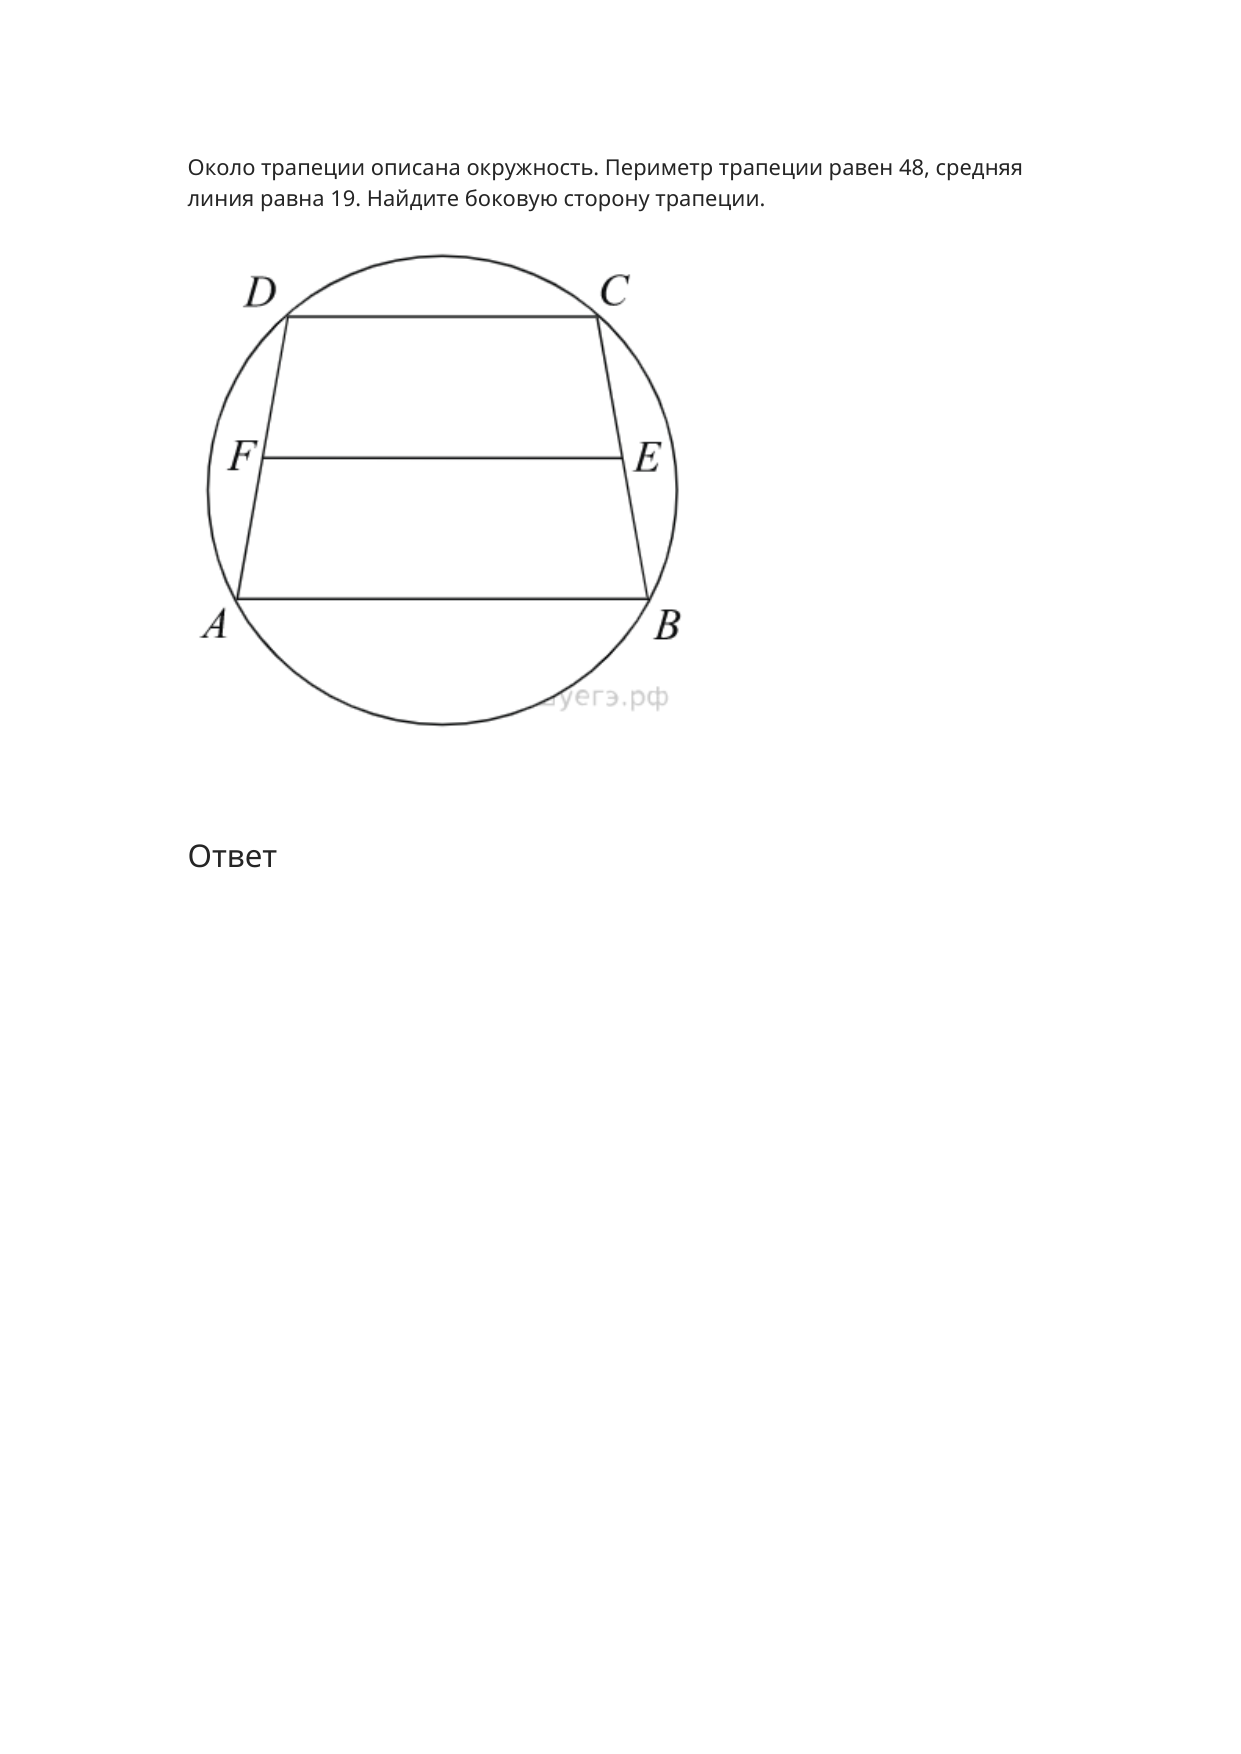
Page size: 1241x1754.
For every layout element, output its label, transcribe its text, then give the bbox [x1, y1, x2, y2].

picture [187, 212, 685, 732]
text Ответ [187, 831, 1053, 877]
